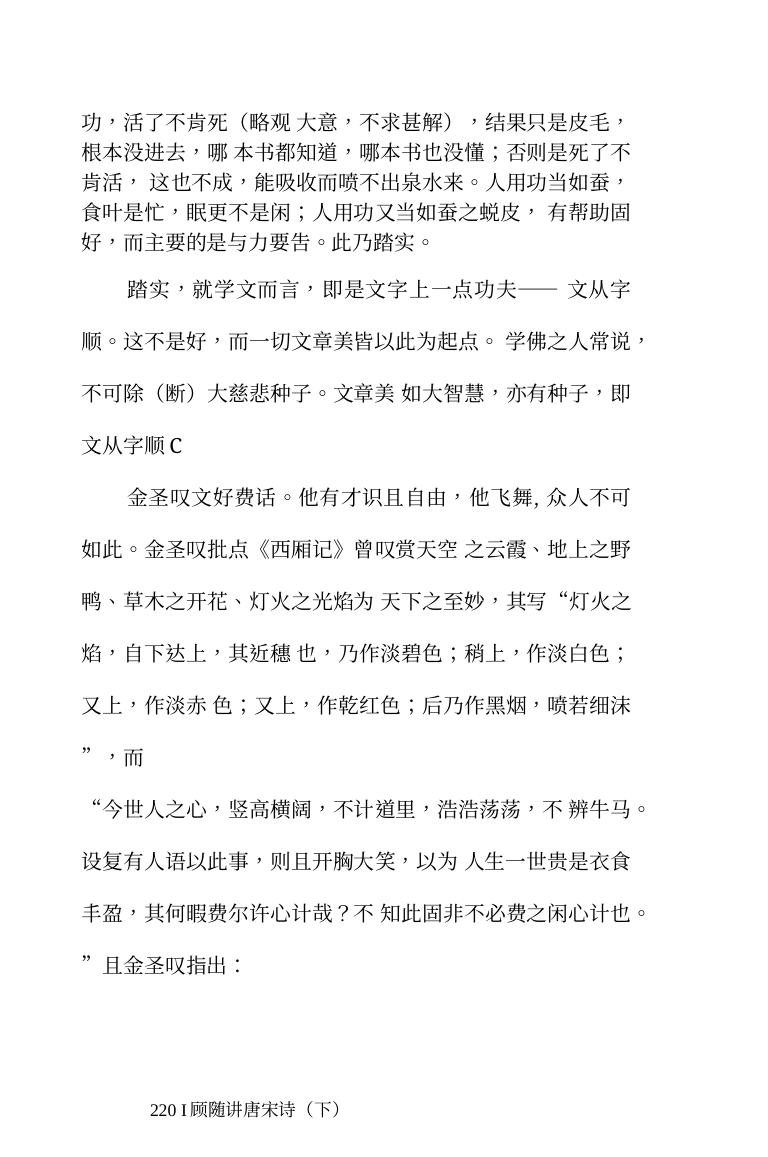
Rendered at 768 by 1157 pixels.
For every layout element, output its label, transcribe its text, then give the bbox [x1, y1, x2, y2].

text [82, 107, 632, 256]
text 踏实，就学文而言，即是文字上一点功夫—— 文从字顺。这不是好，而一切文章美皆以此为起点。 学佛之人常说，不可除（断）大慈悲种子。文章美 如大智慧，亦有种子，即文从字顺C [82, 256, 632, 464]
text 金圣叹文好费话。他有才识且自由，他飞舞, 众人不可如此。金圣叹批点《西厢记》曾叹赏天空 之云霞、地上之野鸭、草木之开花、灯火之光焰为 天下之至妙，其写“灯火之焰，自下达上，其近穗 也，乃作淡碧色；稍上，作淡白色；又上，作淡赤 色；又上，作乾红色；后乃作黑烟，喷若细沫”，而 [82, 464, 632, 776]
text “今世人之心，竖高横阔，不计道里，浩浩荡荡，不 辨牛马。设复有人语以此事，则且开胸大笑，以为 人生一世贵是衣食丰盈，其何暇费尔许心计哉？不 知此固非不必费之闲心计也。”且金圣叹指出： [82, 776, 632, 984]
